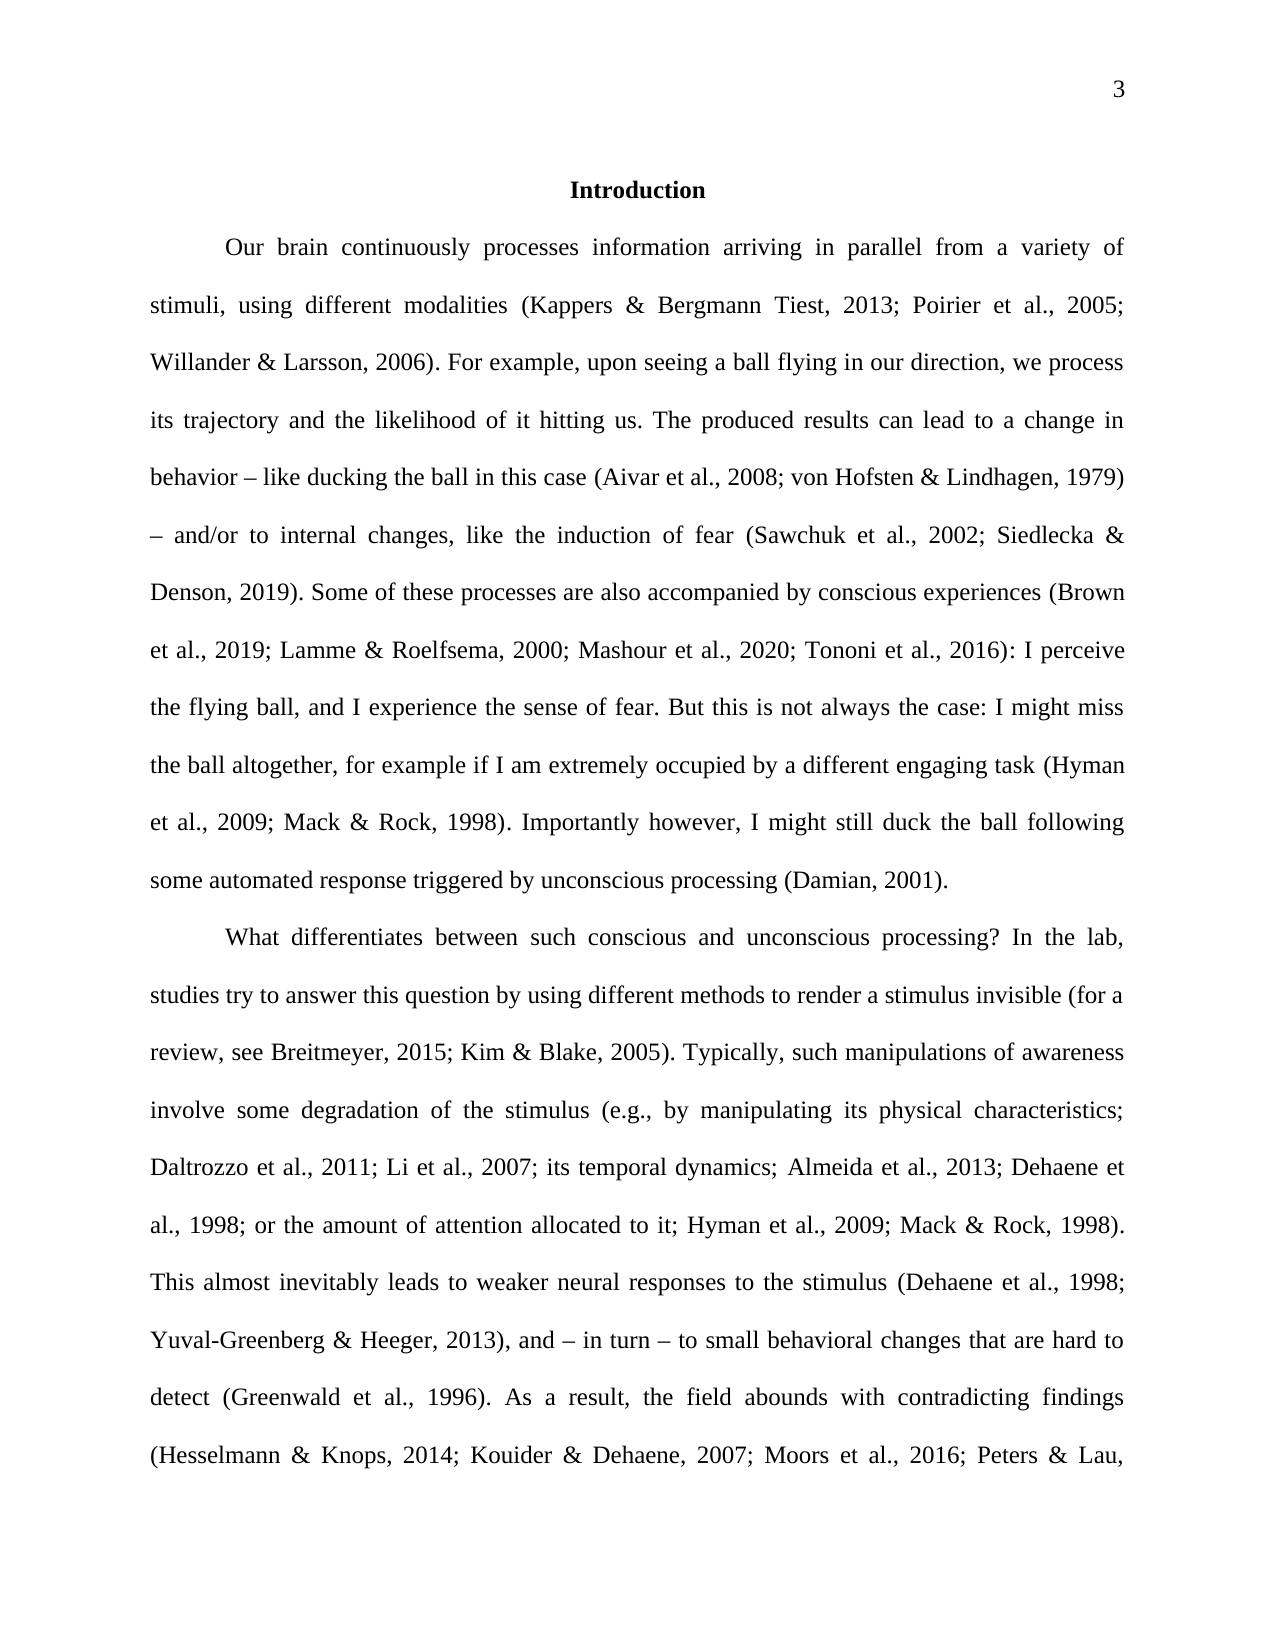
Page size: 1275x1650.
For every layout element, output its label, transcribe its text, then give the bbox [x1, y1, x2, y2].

subtitle Introduction [150, 175, 1125, 204]
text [150, 922, 1125, 1469]
text Our brain continuously processes information arriving in parallel from a variety of stimuli, using different modalities (Kappers & Bergmann Tiest, 2013; Poirier et al., 2005; Willander & Larsson, 2006). For example, upon seeing a ball flying in our direction, we process its trajectory and the likelihood of it hitting us. The produced results can lead to a change in behavior – like ducking the ball in this case (Aivar et al., 2008; von Hofsten & Lindhagen, 1979) – and/or to internal changes, like the induction of fear (Sawchuk et al., 2002; Siedlecka & Denson, 2019). Some of these processes are also accompanied by conscious experiences (Brown et al., 2019; Lamme & Roelfsema, 2000; Mashour et al., 2020; Tononi et al., 2016): I perceive the flying ball, and I experience the sense of fear. But this is not always the case: I might miss the ball altogether, for example if I am extremely occupied by a different engaging task (Hyman et al., 2009; Mack & Rock, 1998). Importantly however, I might still duck the ball following some automated response triggered by unconscious processing (Damian, 2001). [150, 232, 1125, 894]
